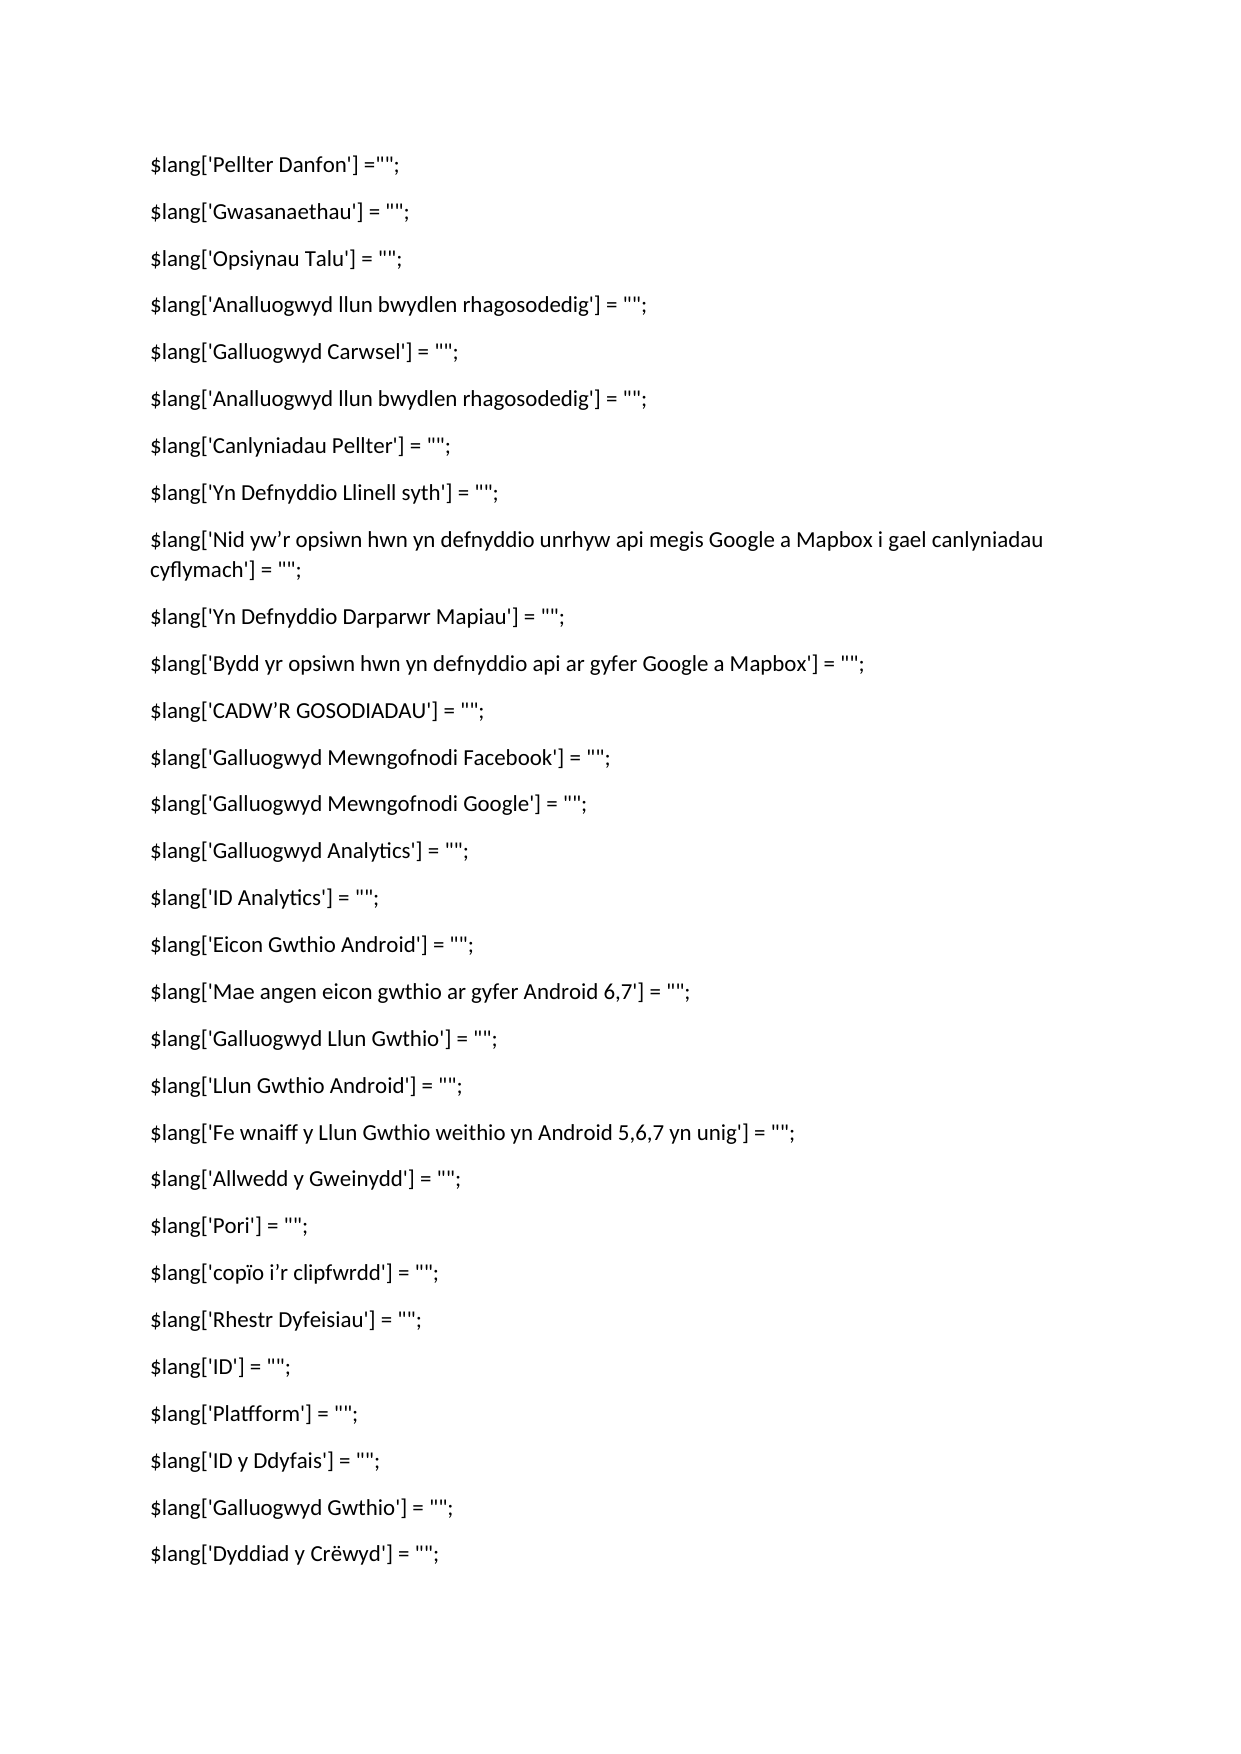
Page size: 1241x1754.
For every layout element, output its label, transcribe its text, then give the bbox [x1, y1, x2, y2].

text $lang['Gwasanaethau'] = ""; [150, 197, 1090, 225]
text $lang['Galluogwyd Mewngofnodi Google'] = ""; [150, 789, 1090, 818]
text $lang['Galluogwyd Carwsel'] = ""; [150, 337, 1090, 366]
text $lang['Llun Gwthio Android'] = ""; [150, 1071, 1090, 1099]
text $lang['Dyddiad y Crëwyd'] = ""; [150, 1539, 1090, 1568]
text $lang['Yn Defnyddio Llinell syth'] = ""; [150, 478, 1090, 506]
text $lang['Analluogwyd llun bwydlen rhagosodedig'] = ""; [150, 384, 1090, 412]
text $lang['Pori'] = ""; [150, 1211, 1090, 1239]
text $lang['Bydd yr opsiwn hwn yn defnyddio api ar gyfer Google a Mapbox'] = ""; [150, 649, 1090, 677]
text $lang['Galluogwyd Analytics'] = ""; [150, 836, 1090, 864]
text $lang['Galluogwyd Gwthio'] = ""; [150, 1493, 1090, 1521]
text $lang['Analluogwyd llun bwydlen rhagosodedig'] = ""; [150, 291, 1090, 319]
text $lang['Yn Defnyddio Darparwr Mapiau'] = ""; [150, 602, 1090, 630]
text $lang['Rhestr Dyfeisiau'] = ""; [150, 1305, 1090, 1333]
text $lang['Fe wnaiff y Llun Gwthio weithio yn Android 5,6,7 yn unig'] = ""; [150, 1118, 1090, 1146]
text $lang['Canlyniadau Pellter'] = ""; [150, 431, 1090, 459]
text $lang['Pellter Danfon'] =""; [150, 150, 1090, 178]
text $lang['CADW’R GOSODIADAU'] = ""; [150, 696, 1090, 724]
text $lang['Nid yw’r opsiwn hwn yn defnyddio unrhyw api megis Google a Mapbox i gael canlyniadau cyflymach'] = ""; [150, 525, 1090, 583]
text $lang['Opsiynau Talu'] = ""; [150, 244, 1090, 272]
text $lang['ID'] = ""; [150, 1352, 1090, 1380]
text $lang['copïo i’r clipfwrdd'] = ""; [150, 1258, 1090, 1286]
text $lang['Galluogwyd Mewngofnodi Facebook'] = ""; [150, 743, 1090, 771]
text $lang['Platfform'] = ""; [150, 1399, 1090, 1427]
text $lang['Allwedd y Gweinydd'] = ""; [150, 1164, 1090, 1193]
text $lang['Mae angen eicon gwthio ar gyfer Android 6,7'] = ""; [150, 977, 1090, 1005]
text $lang['Galluogwyd Llun Gwthio'] = ""; [150, 1024, 1090, 1052]
text $lang['ID Analytics'] = ""; [150, 883, 1090, 911]
text $lang['ID y Ddyfais'] = ""; [150, 1446, 1090, 1474]
text $lang['Eicon Gwthio Android'] = ""; [150, 930, 1090, 958]
